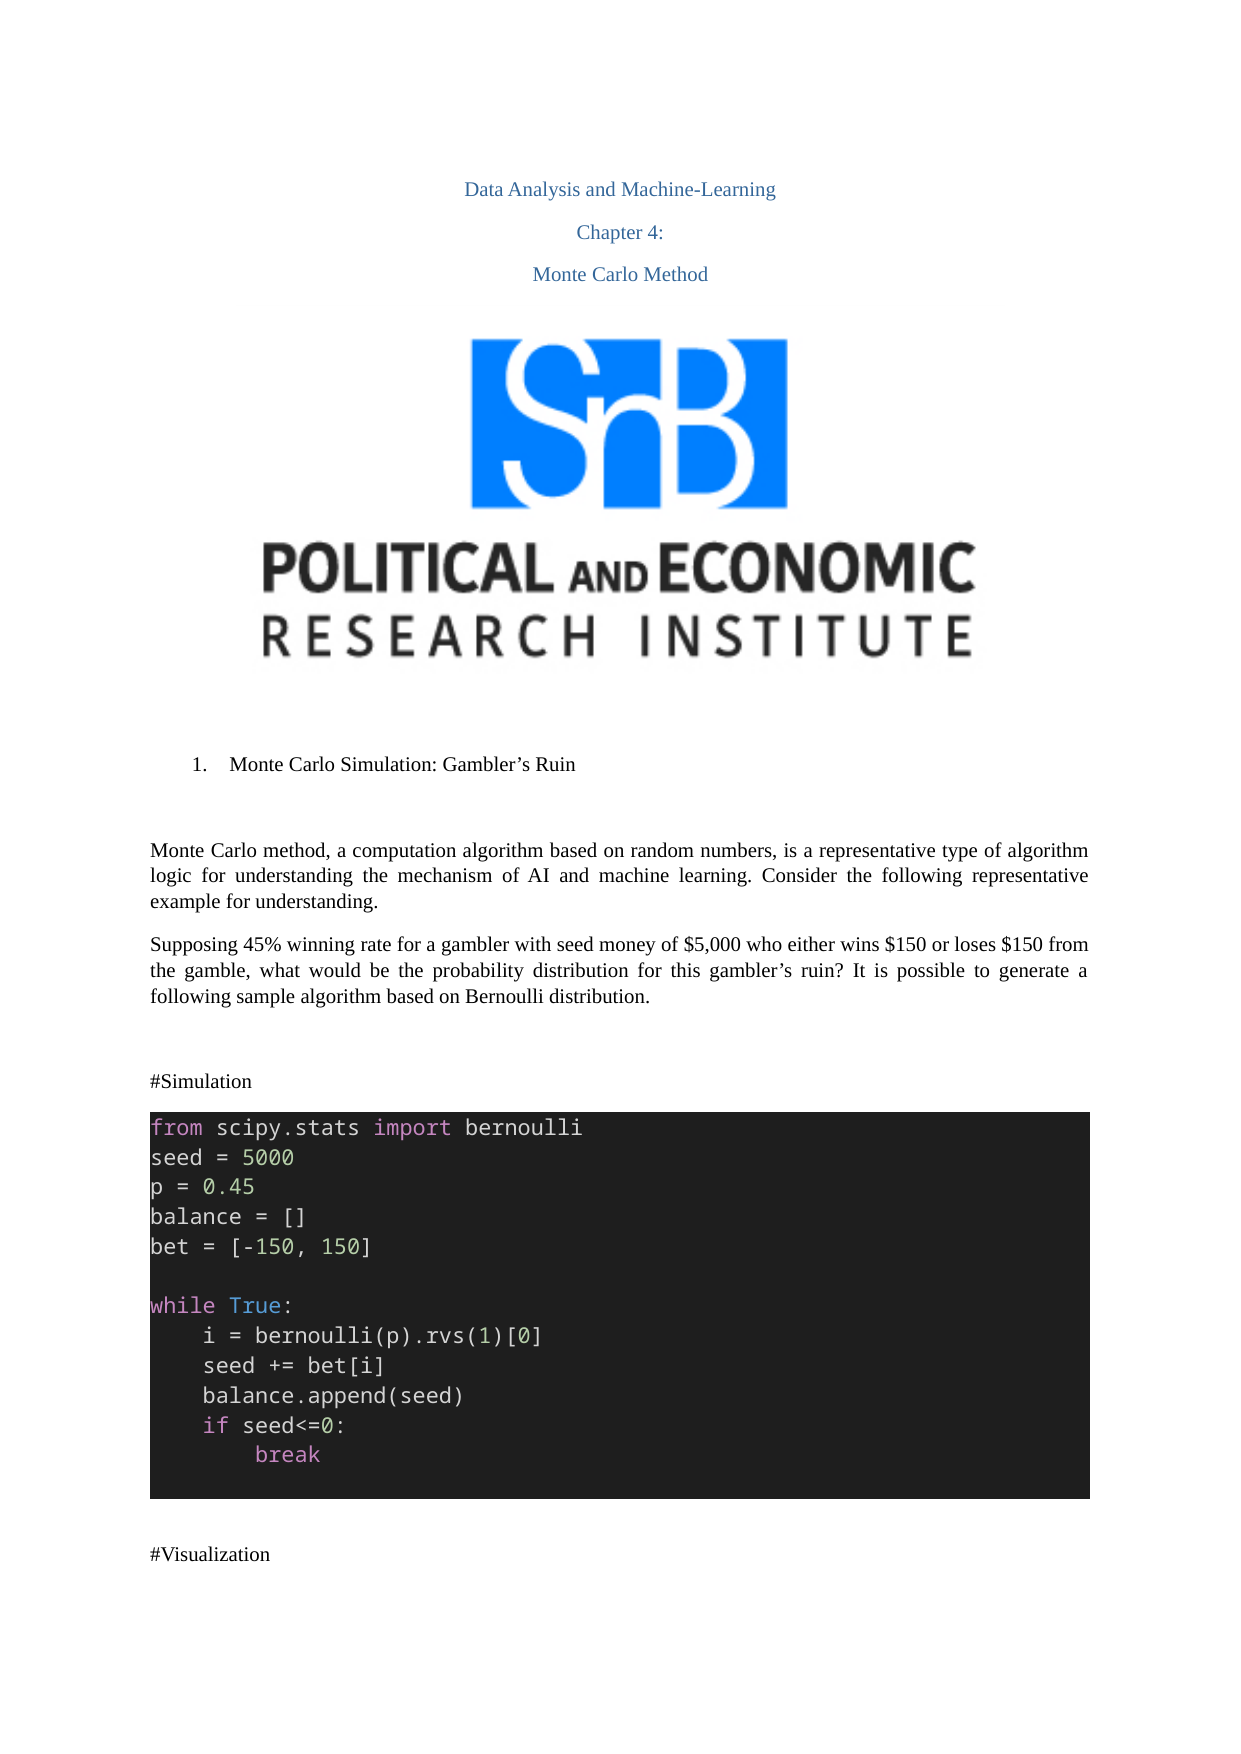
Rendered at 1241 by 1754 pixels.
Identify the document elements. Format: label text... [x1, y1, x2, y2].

text Data Analysis and Machine-Learning [150, 177, 1090, 201]
text balance.append(seed) [150, 1380, 1090, 1409]
text while True: [150, 1290, 1090, 1320]
text seed += bet[i] [150, 1350, 1090, 1380]
text Monte Carlo method, a computation algorithm based on random numbers, is a representative type of algorithm logic for understanding the mechanism of AI and machine learning. Consider the following representative example for understanding. [150, 837, 1090, 913]
text #Simulation [150, 1069, 1090, 1093]
text Chapter 4: [150, 220, 1090, 244]
text i = bernoulli(p).rvs(1)[0] [150, 1320, 1090, 1350]
text #Visualization [150, 1542, 1090, 1566]
text p = 0.45 [150, 1171, 1090, 1201]
text if seed<=0: [150, 1409, 1090, 1439]
text Monte Carlo Method [150, 262, 1090, 286]
text from scipy.stats import bernoulli [150, 1112, 1090, 1141]
text Supposing 45% winning rate for a gambler with seed money of $5,000 who either wins $150 or loses $150 from the gamble, what would be the probability distribution for this gambler’s ruin? It is possible to generate a following sample algorithm based on Bernoulli distribution. [150, 932, 1090, 1008]
text balance = [] [150, 1201, 1090, 1231]
list Monte Carlo Simulation: Gambler’s Ruin [192, 752, 1090, 776]
text break [150, 1439, 1090, 1469]
text bet = [-150, 150] [150, 1231, 1090, 1261]
picture [235, 305, 1005, 692]
text seed = 5000 [150, 1141, 1090, 1171]
